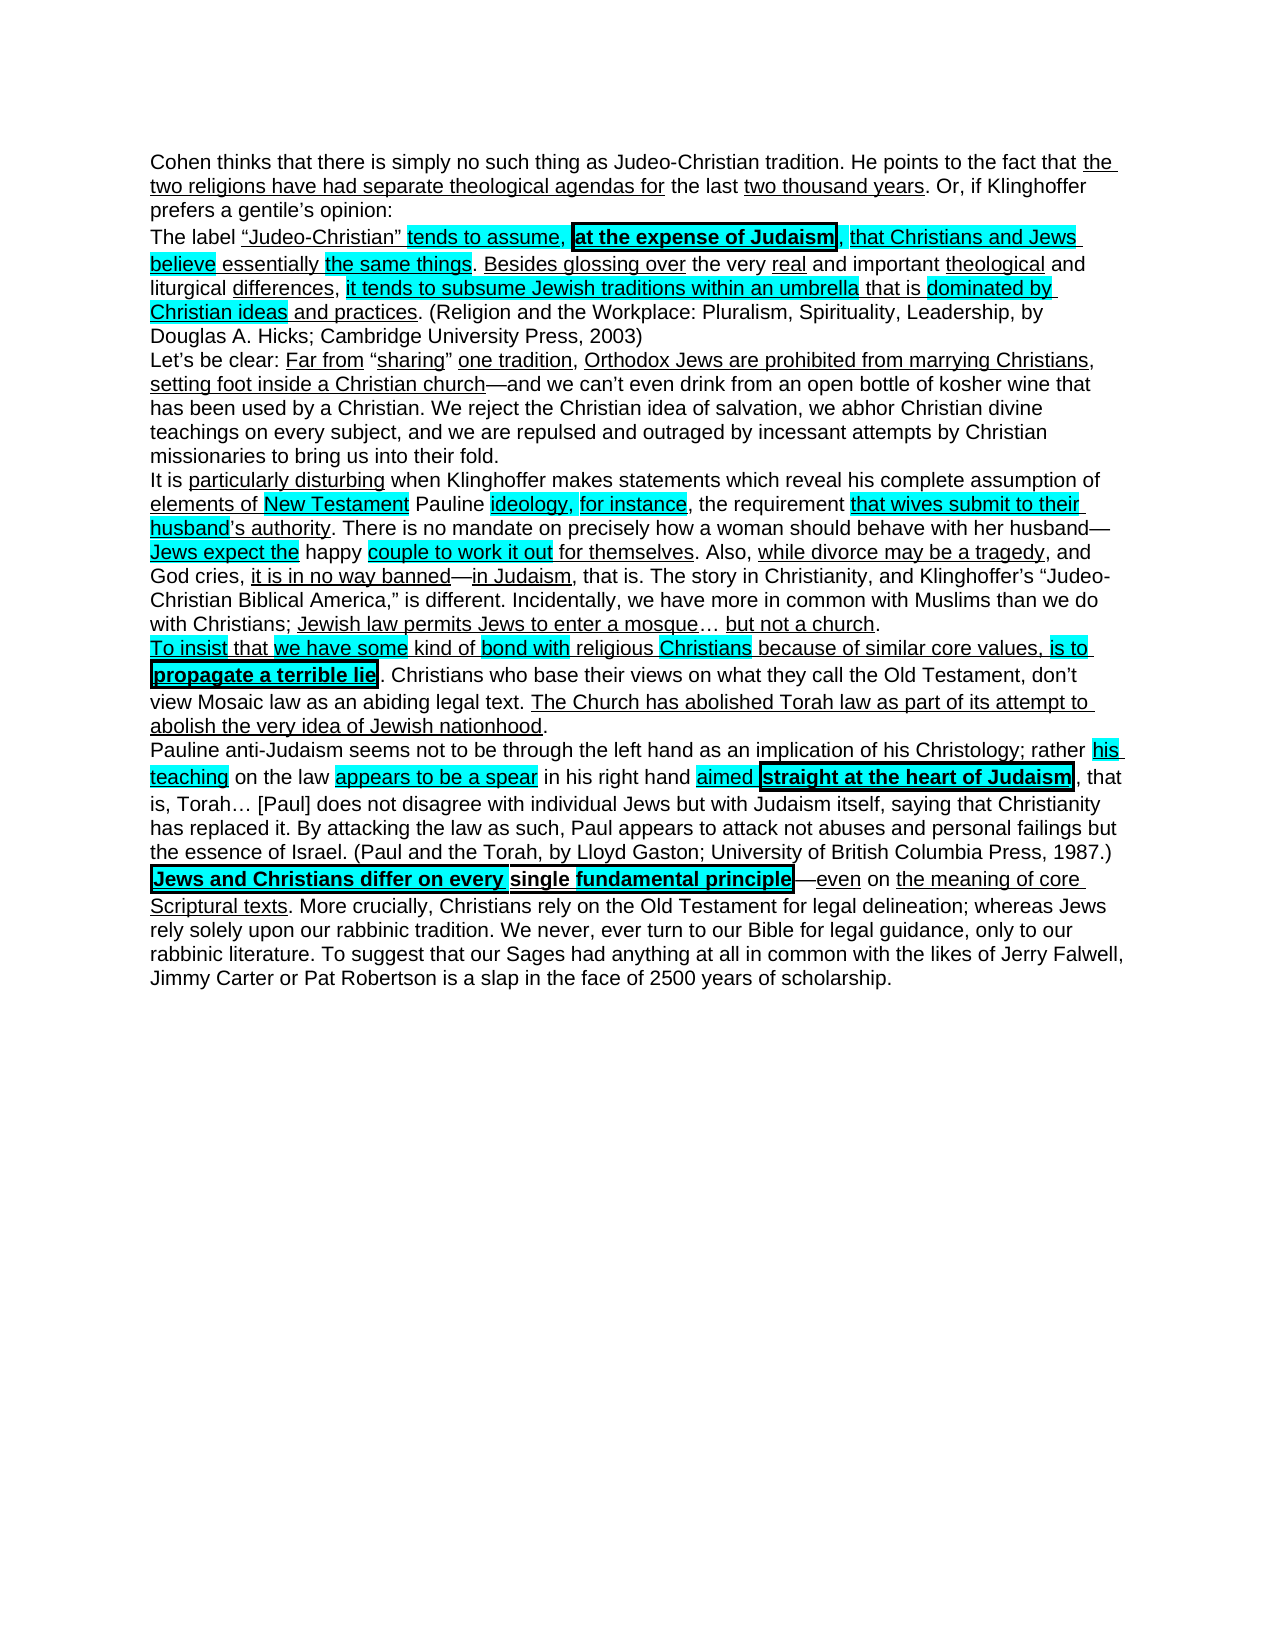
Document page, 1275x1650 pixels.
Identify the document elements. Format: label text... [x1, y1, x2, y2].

text Let’s be clear: Far from “sharing” one tradition, Orthodox Jews are prohibited from marrying Christians, setting foot inside a Christian church—and we can’t even drink from an open bottle of kosher wine that has been used by a Christian. We reject the Christian idea of salvation, we abhor Christian divine teachings on every subject, and we are repulsed and outraged by incessant attempts by Christian missionaries to bring us into their fold. [150, 348, 1125, 468]
text It is particularly disturbing when Klinghoffer makes statements which reveal his complete assumption of elements of New Testament Pauline ideology, for instance, the requirement that wives submit to their husband’s authority. There is no mandate on precisely how a woman should behave with her husband—Jews expect the happy couple to work it out for themselves. Also, while divorce may be a tragedy, and God cries, it is in no way banned—in Judaism, that is. The story in Christianity, and Klinghoffer’s “Judeo-Christian Biblical America,” is different. Incidentally, we have more in common with Muslims than we do with Christians; Jewish law permits Jews to enter a mosque… but not a church. [150, 468, 1125, 635]
text The label “Judeo-Christian” tends to assume, at the expense of Judaism, that Christians and Jews believe essentially the same things. Besides glossing over the very real and important theological and liturgical differences, it tends to subsume Jewish traditions within an umbrella that is dominated by Christian ideas and practices. (Religion and the Workplace: Pluralism, Spirituality, Leadership, by Douglas A. Hicks; Cambridge University Press, 2003) [150, 222, 1125, 348]
text Pauline anti-Judaism seems not to be through the left hand as an implication of his Christology; rather his teaching on the law appears to be a spear in his right hand aimed straight at the heart of Judaism, that is, Torah… [Paul] does not disagree with individual Jews but with Judaism itself, saying that Christianity has replaced it. By attacking the law as such, Paul appears to attack not abuses and personal failings but the essence of Israel. (Paul and the Torah, by Lloyd Gaston; University of British Columbia Press, 1987.) [150, 737, 1125, 863]
text Cohen thinks that there is simply no such thing as Judeo-Christian tradition. He points to the fact that the two religions have had separate theological agendas for the last two thousand years. Or, if Klinghoffer prefers a gentile’s opinion: [150, 150, 1125, 222]
text Jews and Christians differ on every single fundamental principle—even on the meaning of core Scriptural texts. More crucially, Christians rely on the Old Testament for legal delineation; whereas Jews rely solely upon our rabbinic tradition. We never, ever turn to our Bible for legal guidance, only to our rabbinic literature. To suggest that our Sages had anything at all in common with the likes of Jerry Falwell, Jimmy Carter or Pat Robertson is a slap in the face of 2500 years of scholarship. [150, 863, 1125, 989]
text To insist that we have some kind of bond with religious Christians because of similar core values, is to propagate a terrible lie. Christians who base their views on what they call the Old Testament, don’t view Mosaic law as an abiding legal text. The Church has abolished Torah law as part of its attempt to abolish the very idea of Jewish nationhood. [150, 635, 1125, 737]
